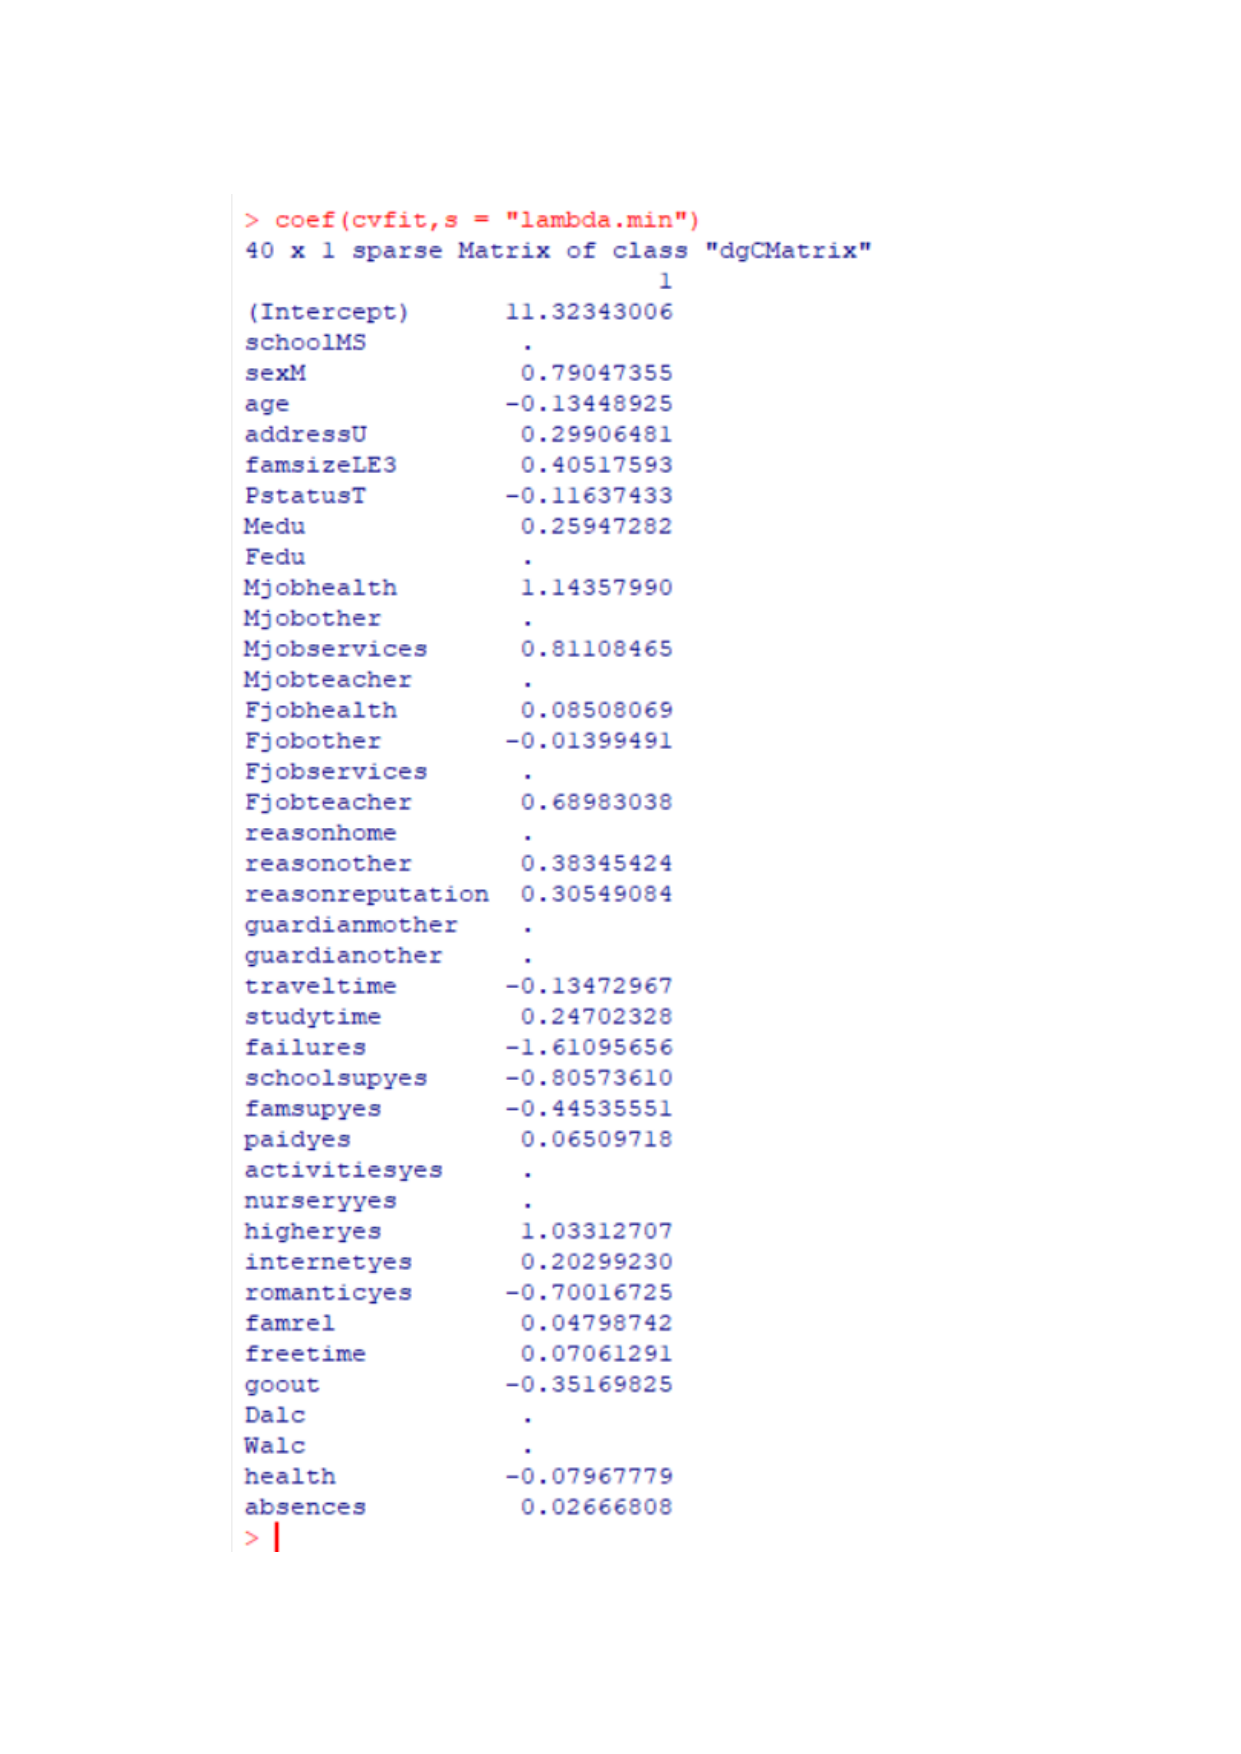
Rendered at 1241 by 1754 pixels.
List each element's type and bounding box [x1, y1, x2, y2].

picture [231, 194, 1097, 1552]
